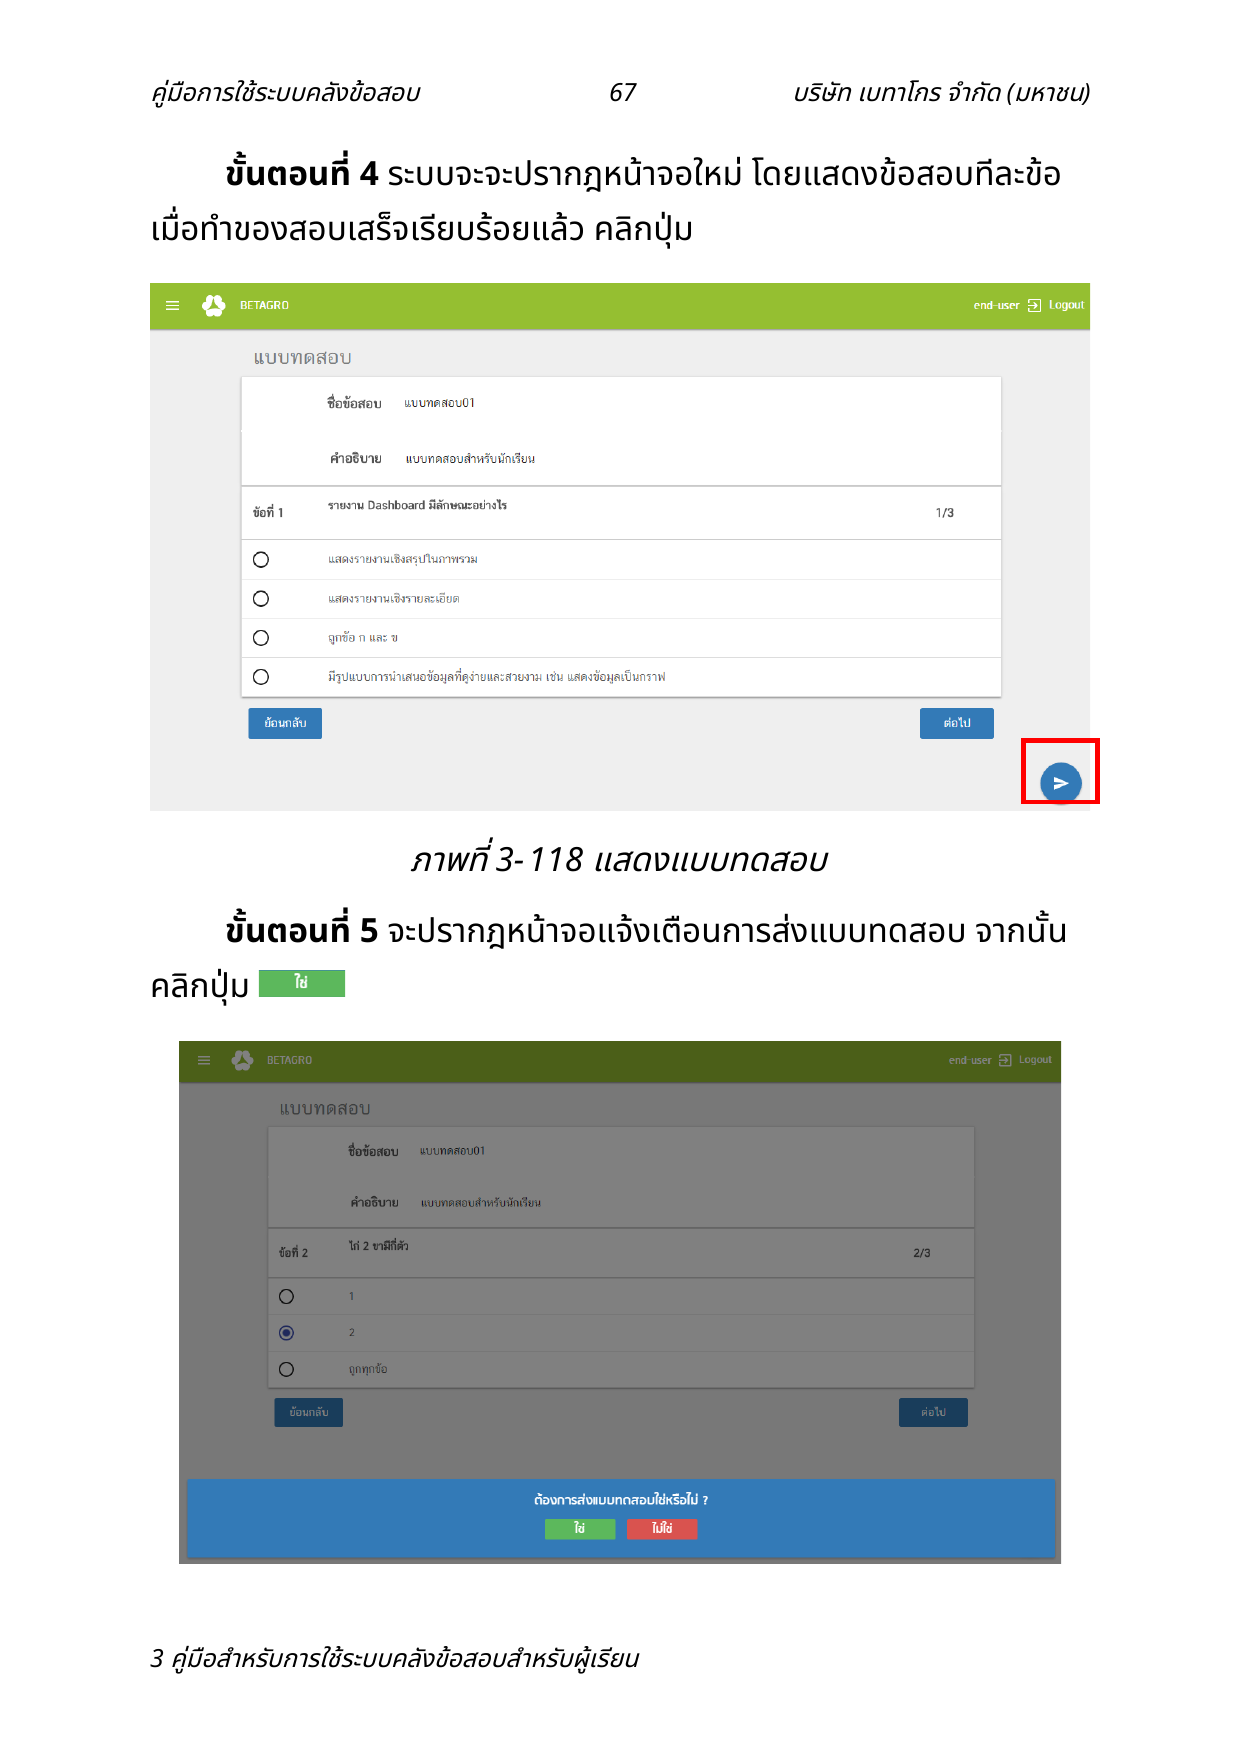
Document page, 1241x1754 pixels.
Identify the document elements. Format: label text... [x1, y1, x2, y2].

picture [1026, 743, 1091, 800]
text ขั้นตอนที่ 4 ระบบจะจะปรากฎหน้าจอใหม่ โดยแสดงข้อสอบทีละข้อ เมื่อทำของสอบเสร็จเรียบร้อยแล้ว คลิกปุ่ม [150, 150, 1090, 255]
text ขั้นตอนที่ 5 จะปรากฎหน้าจอแจ้งเตือนการส่งแบบทดสอบ จากนั้นคลิกปุ่ม [150, 907, 1090, 1012]
picture [150, 283, 1091, 811]
picture [258, 970, 346, 997]
picture [179, 1041, 1062, 1564]
